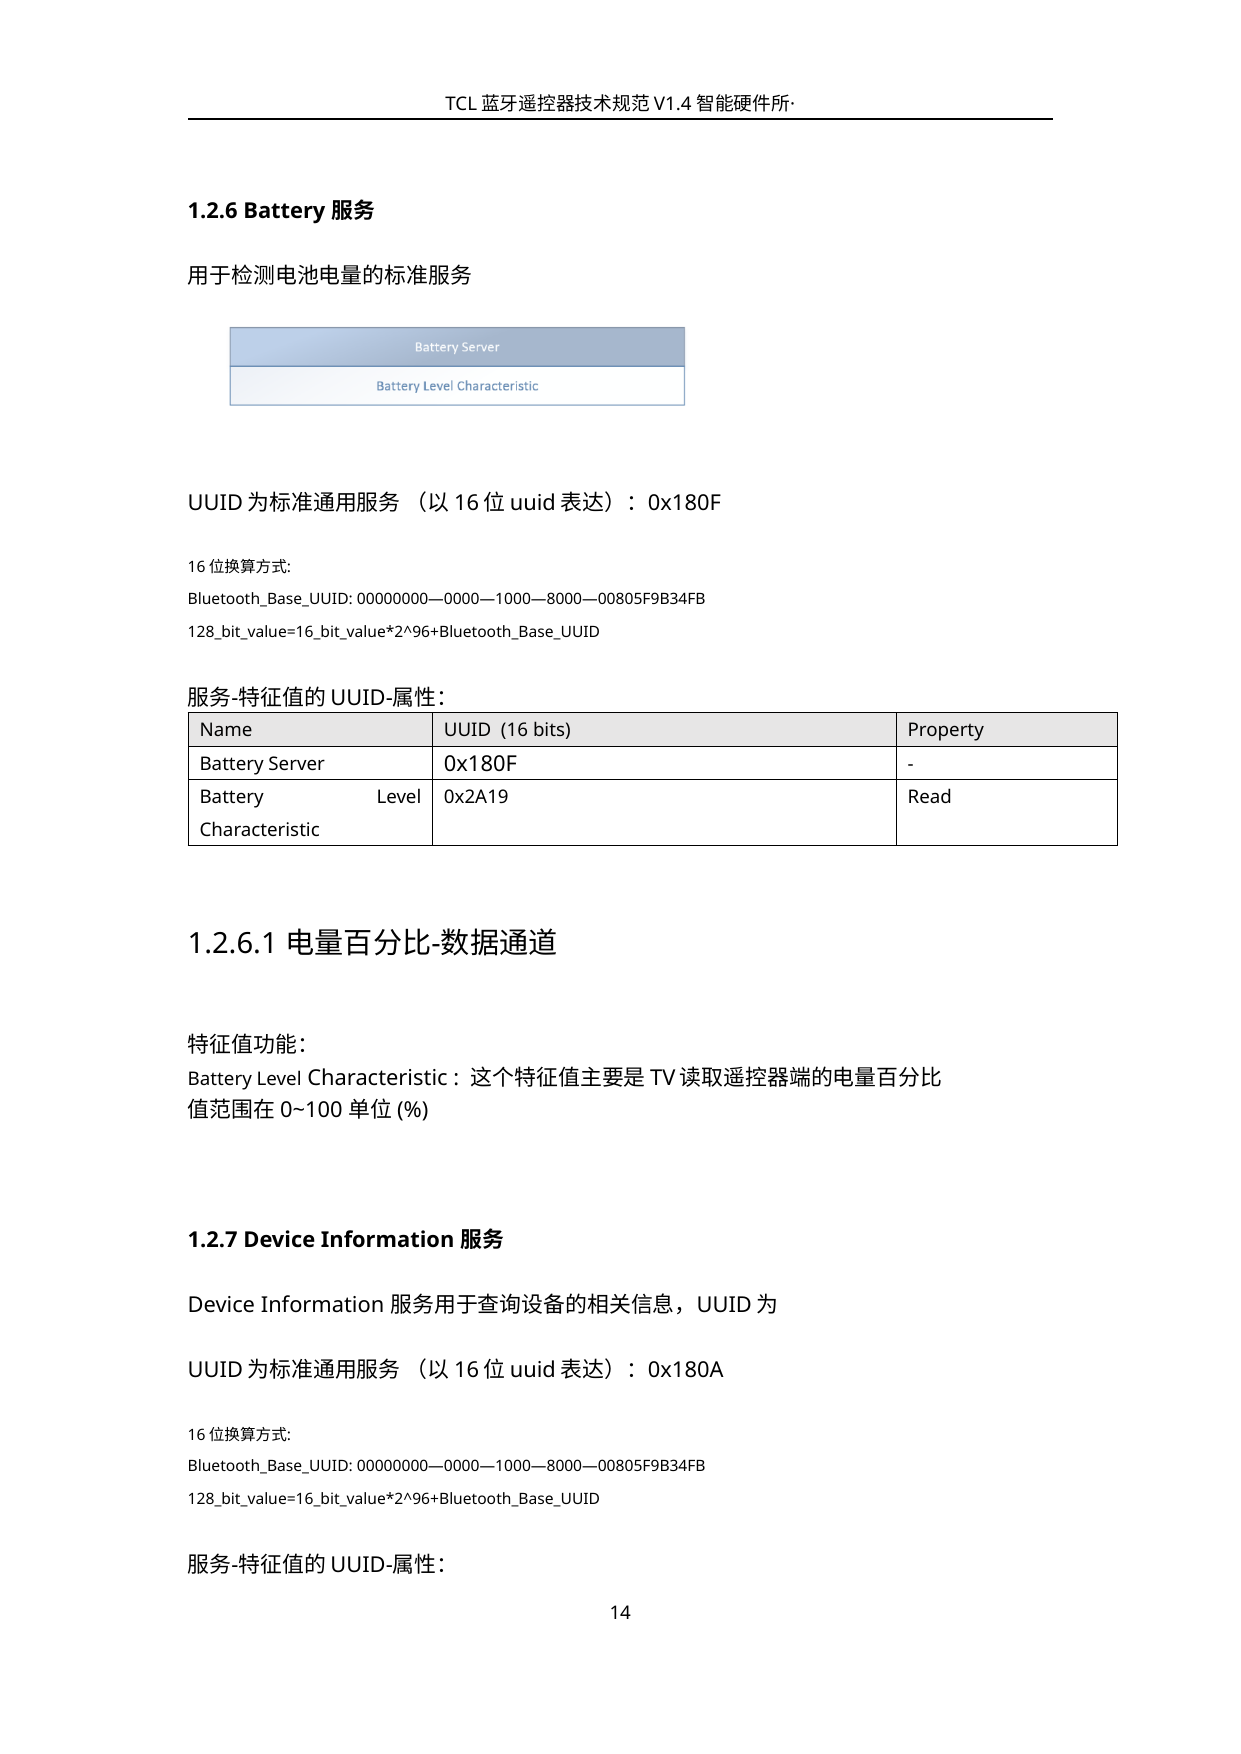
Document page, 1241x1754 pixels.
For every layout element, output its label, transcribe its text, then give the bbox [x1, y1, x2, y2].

table_cell 0x180F [433, 747, 896, 779]
table_cell - [897, 747, 1117, 779]
text Device Information 服务用于查询设备的相关信息，UUID为 [187, 1287, 1053, 1319]
table_cell Battery Server [189, 747, 432, 779]
table_header Name [189, 713, 432, 746]
table_header Property [897, 713, 1117, 746]
text Bluetooth_Base_UUID: 00000000—0000—1000—8000—00805F9B34FB [187, 1449, 1053, 1482]
text Bluetooth_Base_UUID: 00000000—0000—1000—8000—00805F9B34FB [187, 582, 1053, 615]
text 128_bit_value=16_bit_value*2^96+Bluetooth_Base_UUID [187, 615, 1053, 647]
text 用于检测电池电量的标准服务 [187, 257, 1053, 290]
text Battery Level Characteristic : 这个特征值主要是TV读取遥控器端的电量百分比 [187, 1059, 1053, 1092]
table_cell Read [897, 780, 1117, 845]
text 16位换算方式: [187, 1417, 1053, 1449]
text 值范围在 0~100 单位 (%) [187, 1092, 1053, 1124]
text UUID为标准通用服务 （以 16位uuid表达）：0x180F [187, 485, 1053, 517]
text UUID为标准通用服务 （以 16位uuid表达）：0x180A [187, 1352, 1053, 1384]
text 16位换算方式: [187, 550, 1053, 582]
text 1.2.7 Device Information 服务 [187, 1222, 1053, 1254]
text 服务-特征值的UUID-属性： [187, 680, 1053, 712]
table_header UUID (16 bits) [433, 713, 896, 746]
text 1.2.6 Battery 服务 [187, 192, 1053, 225]
table_cell 0x2A19 [433, 780, 896, 845]
text 128_bit_value=16_bit_value*2^96+Bluetooth_Base_UUID [187, 1482, 1053, 1514]
table_cell Battery Level Characteristic [189, 780, 432, 845]
text 特征值功能： [187, 1027, 1053, 1059]
picture [187, 289, 745, 421]
subtitle 1.2.6.1 电量百分比-数据通道 [187, 908, 1053, 973]
text 服务-特征值的UUID-属性： [187, 1547, 1053, 1579]
